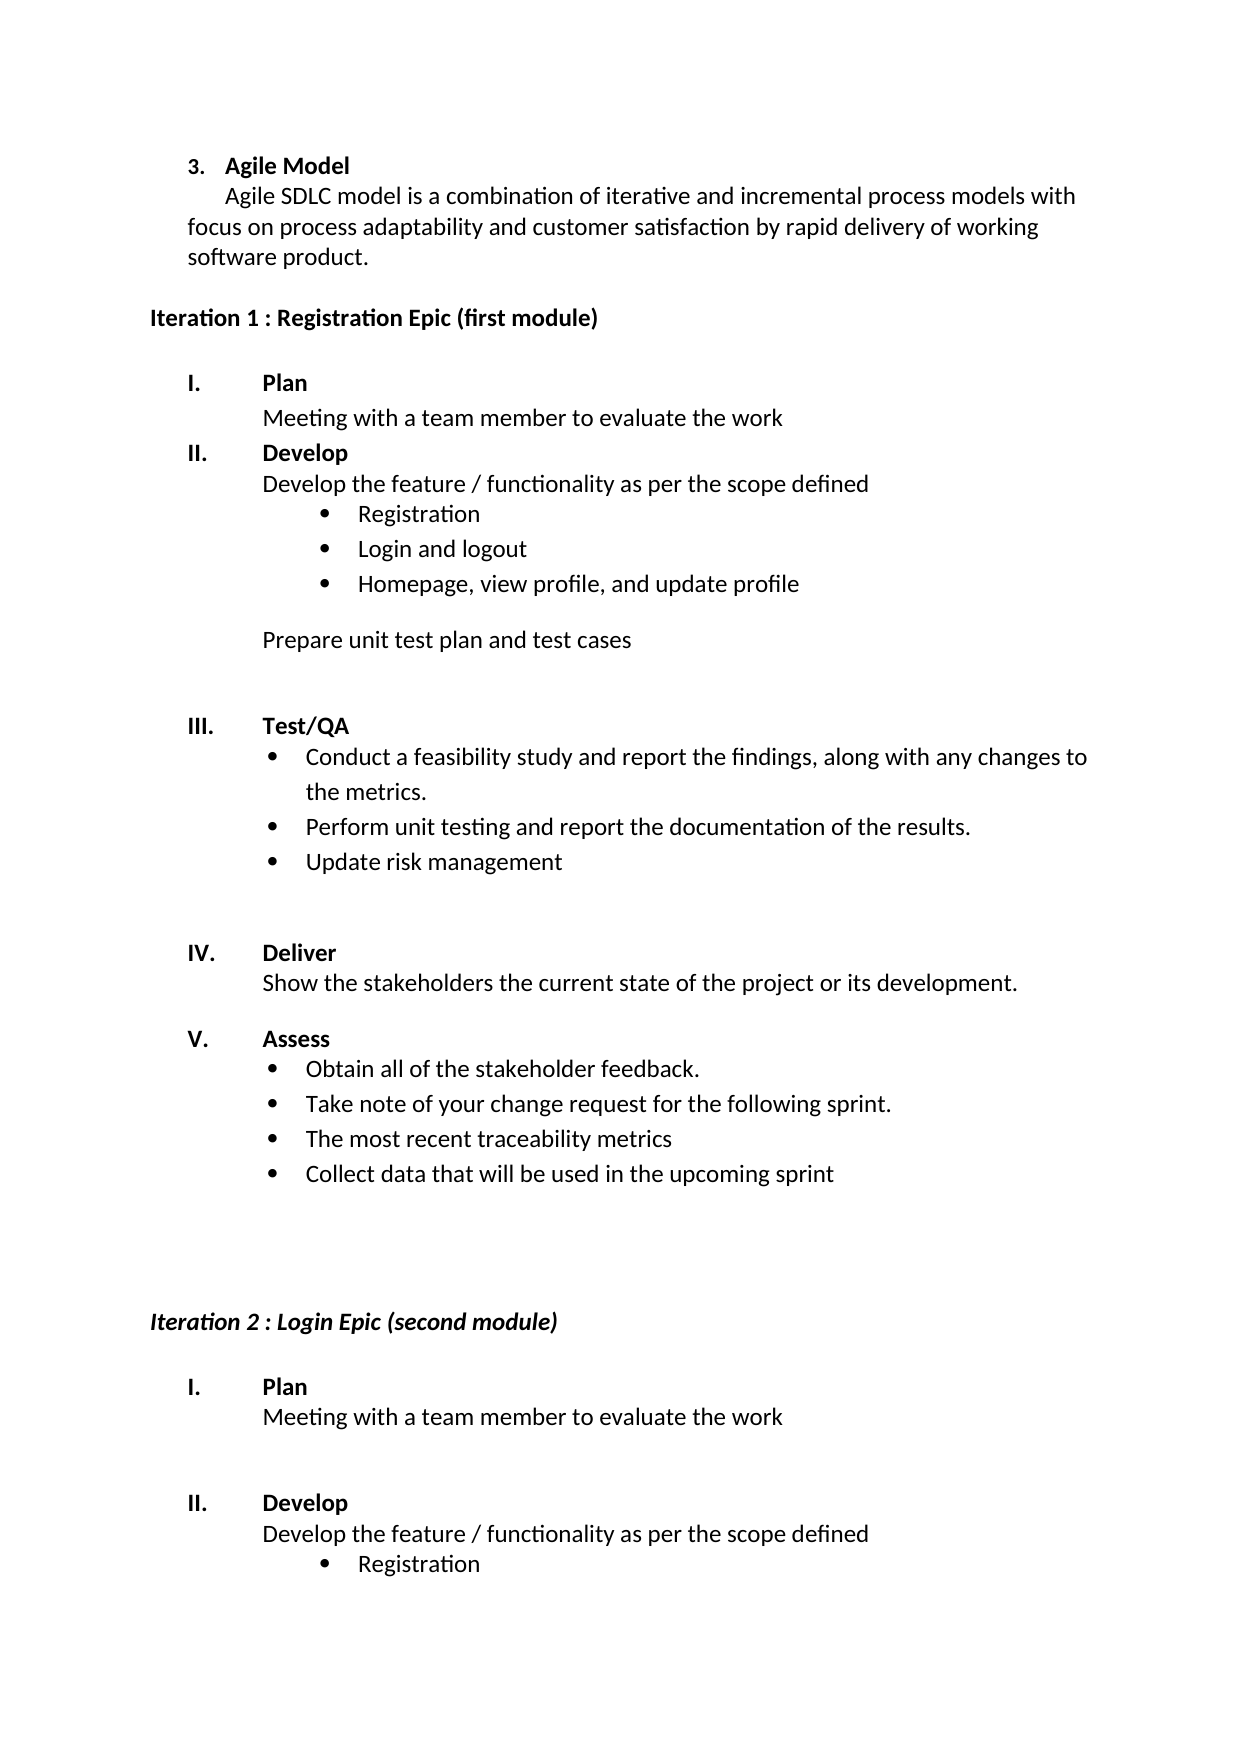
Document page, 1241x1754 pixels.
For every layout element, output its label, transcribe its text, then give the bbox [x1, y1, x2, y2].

list Develop Develop the feature / functionality as per the scope defined [187, 1487, 1090, 1548]
text Iteration 2 : Login Epic (second module) [150, 1306, 1090, 1337]
list Login and logout [320, 533, 1090, 564]
list The most recent traceability metrics [268, 1124, 1090, 1154]
list Obtain all of the stakeholder feedback. [268, 1054, 1090, 1084]
text Iteration 1 : Registration Epic (first module) [150, 303, 1090, 333]
list Assess [187, 1023, 1090, 1054]
text Agile SDLC model is a combination of iterative and incremental process models with focus on process adaptability and customer satisfaction by rapid delivery of working software product. [187, 181, 1090, 272]
list Registration [320, 1548, 1090, 1579]
list Agile Model [187, 150, 1090, 181]
list Conduct a feasibility study and report the findings, along with any changes to the metrics. [268, 741, 1090, 806]
list Take note of your change request for the following sprint. [268, 1089, 1090, 1119]
list Plan Meeting with a team member to evaluate the work [187, 1371, 1090, 1432]
list Test/QA [187, 710, 1090, 741]
list Update risk management [268, 846, 1090, 876]
list Plan Meeting with a team member to evaluate the work [187, 367, 1090, 433]
list Develop Develop the feature / functionality as per the scope defined [187, 437, 1090, 498]
list Homepage, view profile, and update profile [320, 568, 1090, 599]
list Registration [320, 498, 1090, 529]
list Perform unit testing and report the documentation of the results. [268, 811, 1090, 841]
list Collect data that will be used in the upcoming sprint [268, 1159, 1090, 1189]
list Deliver [187, 937, 1090, 967]
text Prepare unit test plan and test cases [262, 624, 1090, 654]
list Show the stakeholders the current state of the project or its development. [239, 967, 1090, 998]
